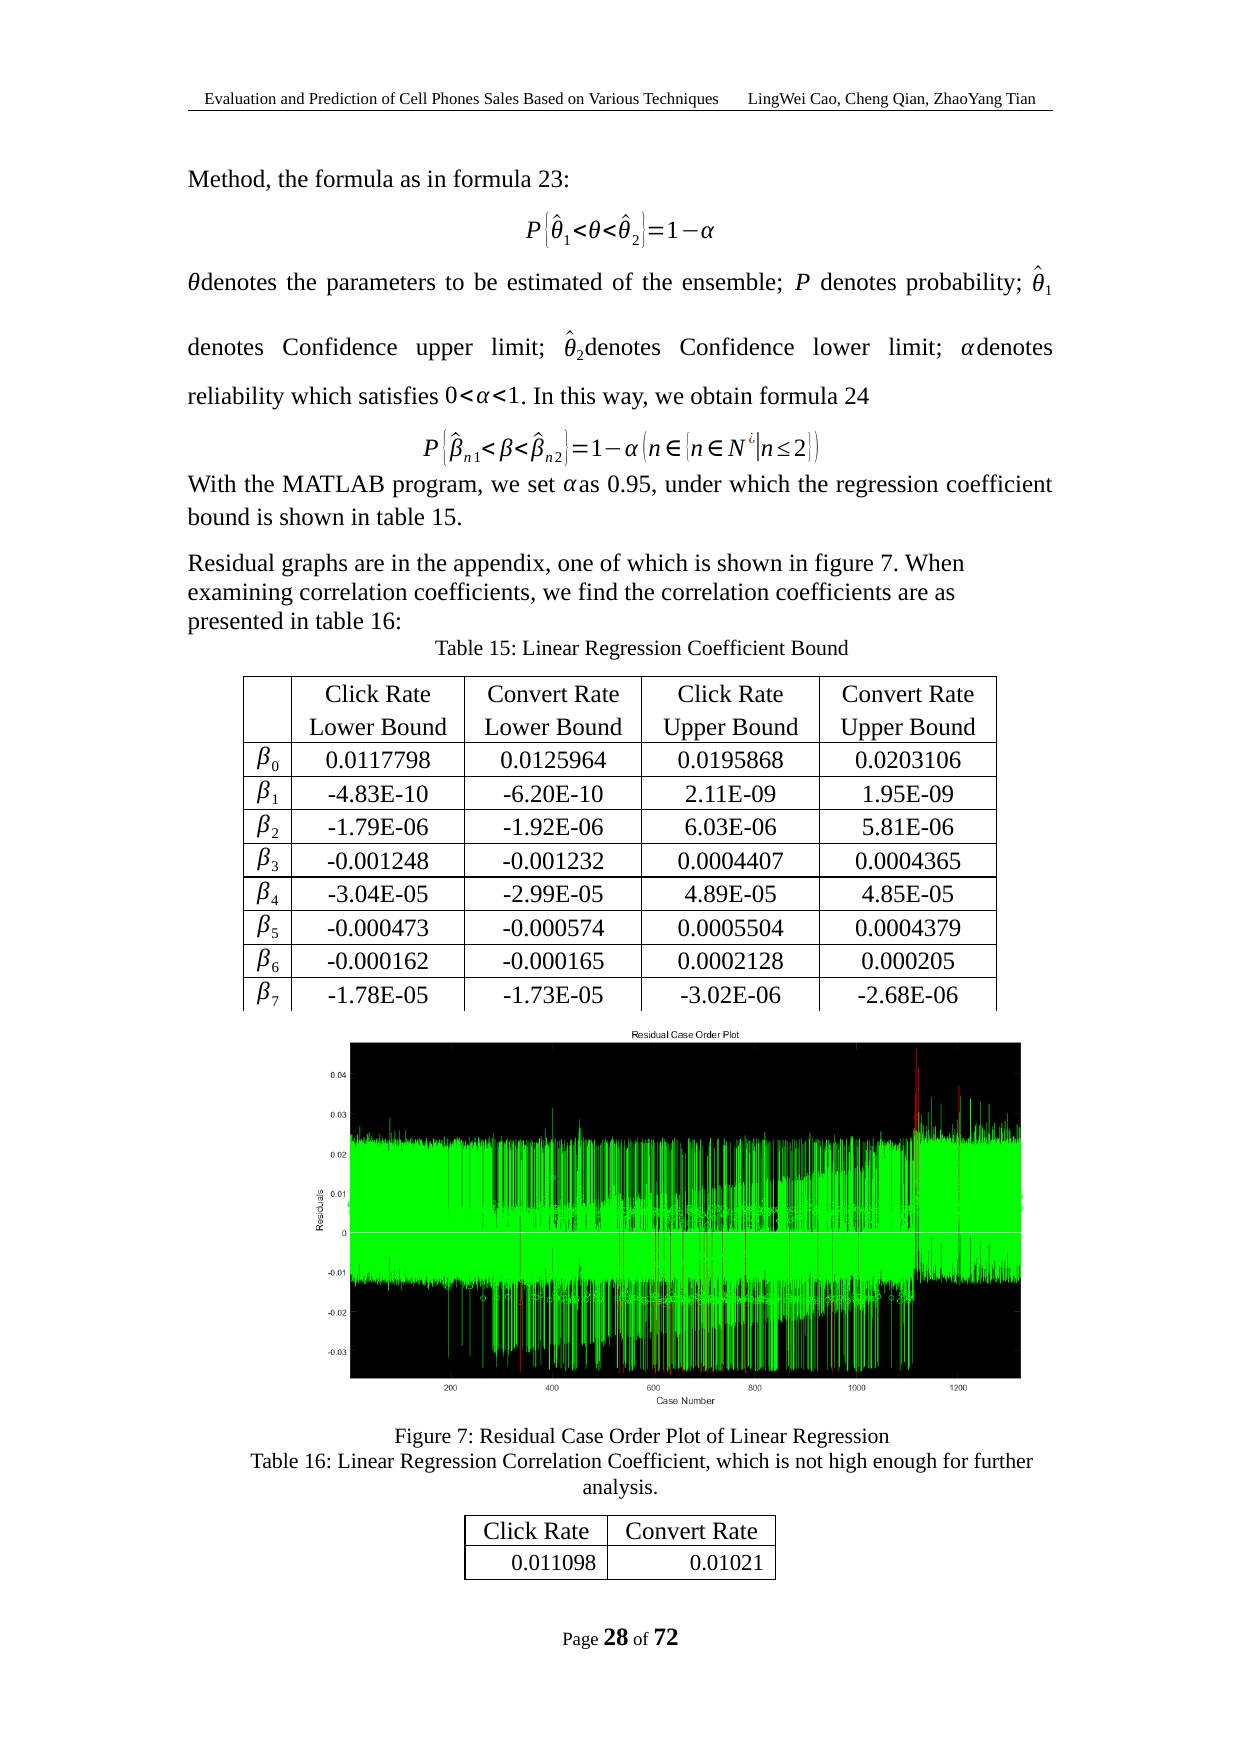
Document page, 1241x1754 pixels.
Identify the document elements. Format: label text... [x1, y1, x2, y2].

text With the MATLAB program, we set as 0.95, under which the regression coefficient bound is shown in table 15. [187, 467, 1053, 532]
table_cell 0.01021 [608, 1546, 775, 1578]
table_cell 0.0004379 [820, 911, 996, 943]
table_cell -1.79E-06 [292, 810, 464, 843]
table_cell -1.92E-06 [465, 810, 641, 843]
table_cell [244, 810, 291, 843]
table_cell -0.000162 [292, 945, 464, 977]
table_cell 4.89E-05 [642, 878, 819, 910]
text Table 15: Linear Regression Coefficient Bound [187, 635, 1053, 660]
table_cell -2.68E-06 [820, 978, 996, 1011]
table_cell [244, 978, 291, 1011]
picture [237, 1011, 1103, 1424]
text Table 16: Linear Regression Correlation Coefficient, which is not high enough for further analysis. [187, 1448, 1053, 1499]
table_cell 0.0004365 [820, 844, 996, 876]
table_cell -0.000473 [292, 911, 464, 943]
table_cell [244, 911, 291, 943]
text Residual graphs are in the appendix, one of which is shown in figure 7. When examining correlation coefficients, we find the correlation coefficients are as presented in table 16: [187, 548, 1053, 635]
table_cell [244, 777, 291, 809]
table_cell 0.0005504 [642, 911, 819, 943]
table_cell -1.78E-05 [292, 978, 464, 1011]
table_header Click Rate Lower Bound [292, 677, 464, 742]
table_cell 4.85E-05 [820, 878, 996, 910]
table_cell 6.03E-06 [642, 810, 819, 843]
table_cell -3.02E-06 [642, 978, 819, 1011]
text Figure 7: Residual Case Order Plot of Linear Regression [187, 1423, 1053, 1448]
table_cell -0.000574 [465, 911, 641, 943]
table_cell [244, 878, 291, 910]
table_header Convert Rate Upper Bound [820, 677, 996, 742]
table_cell 0.0117798 [292, 743, 464, 776]
table_cell 1.95E-09 [820, 777, 996, 809]
table_header [244, 677, 291, 742]
table_cell -3.04E-05 [292, 878, 464, 910]
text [187, 162, 1053, 194]
table_cell 0.000205 [820, 945, 996, 977]
table_cell 0.0203106 [820, 743, 996, 776]
table_cell [244, 844, 291, 876]
table_cell -6.20E-10 [465, 777, 641, 809]
table_header Click Rate Upper Bound [642, 677, 819, 742]
table_cell 0.0195868 [642, 743, 819, 776]
text denotes the parameters to be estimated of the ensemble; denotes probability; denotes Confidence upper limit; denotes Confidence lower limit; denotes reliability which satisfies . In this way, we obtain formula 24 [187, 249, 1053, 412]
table_cell 2.11E-09 [642, 777, 819, 809]
table_cell -0.001248 [292, 844, 464, 876]
table_cell [244, 945, 291, 977]
table_header Click Rate [466, 1516, 607, 1545]
table_cell 5.81E-06 [820, 810, 996, 843]
table_cell -2.99E-05 [465, 878, 641, 910]
table_cell 0.0125964 [465, 743, 641, 776]
table_cell -4.83E-10 [292, 777, 464, 809]
table_cell 0.011098 [466, 1546, 607, 1578]
table_header Convert Rate Lower Bound [465, 677, 641, 742]
table_cell -1.73E-05 [465, 978, 641, 1011]
table_cell -0.001232 [465, 844, 641, 876]
table_cell 0.0002128 [642, 945, 819, 977]
table_cell -0.000165 [465, 945, 641, 977]
table_cell 0.0004407 [642, 844, 819, 876]
table_cell [244, 743, 291, 776]
table_header Convert Rate [608, 1516, 775, 1545]
